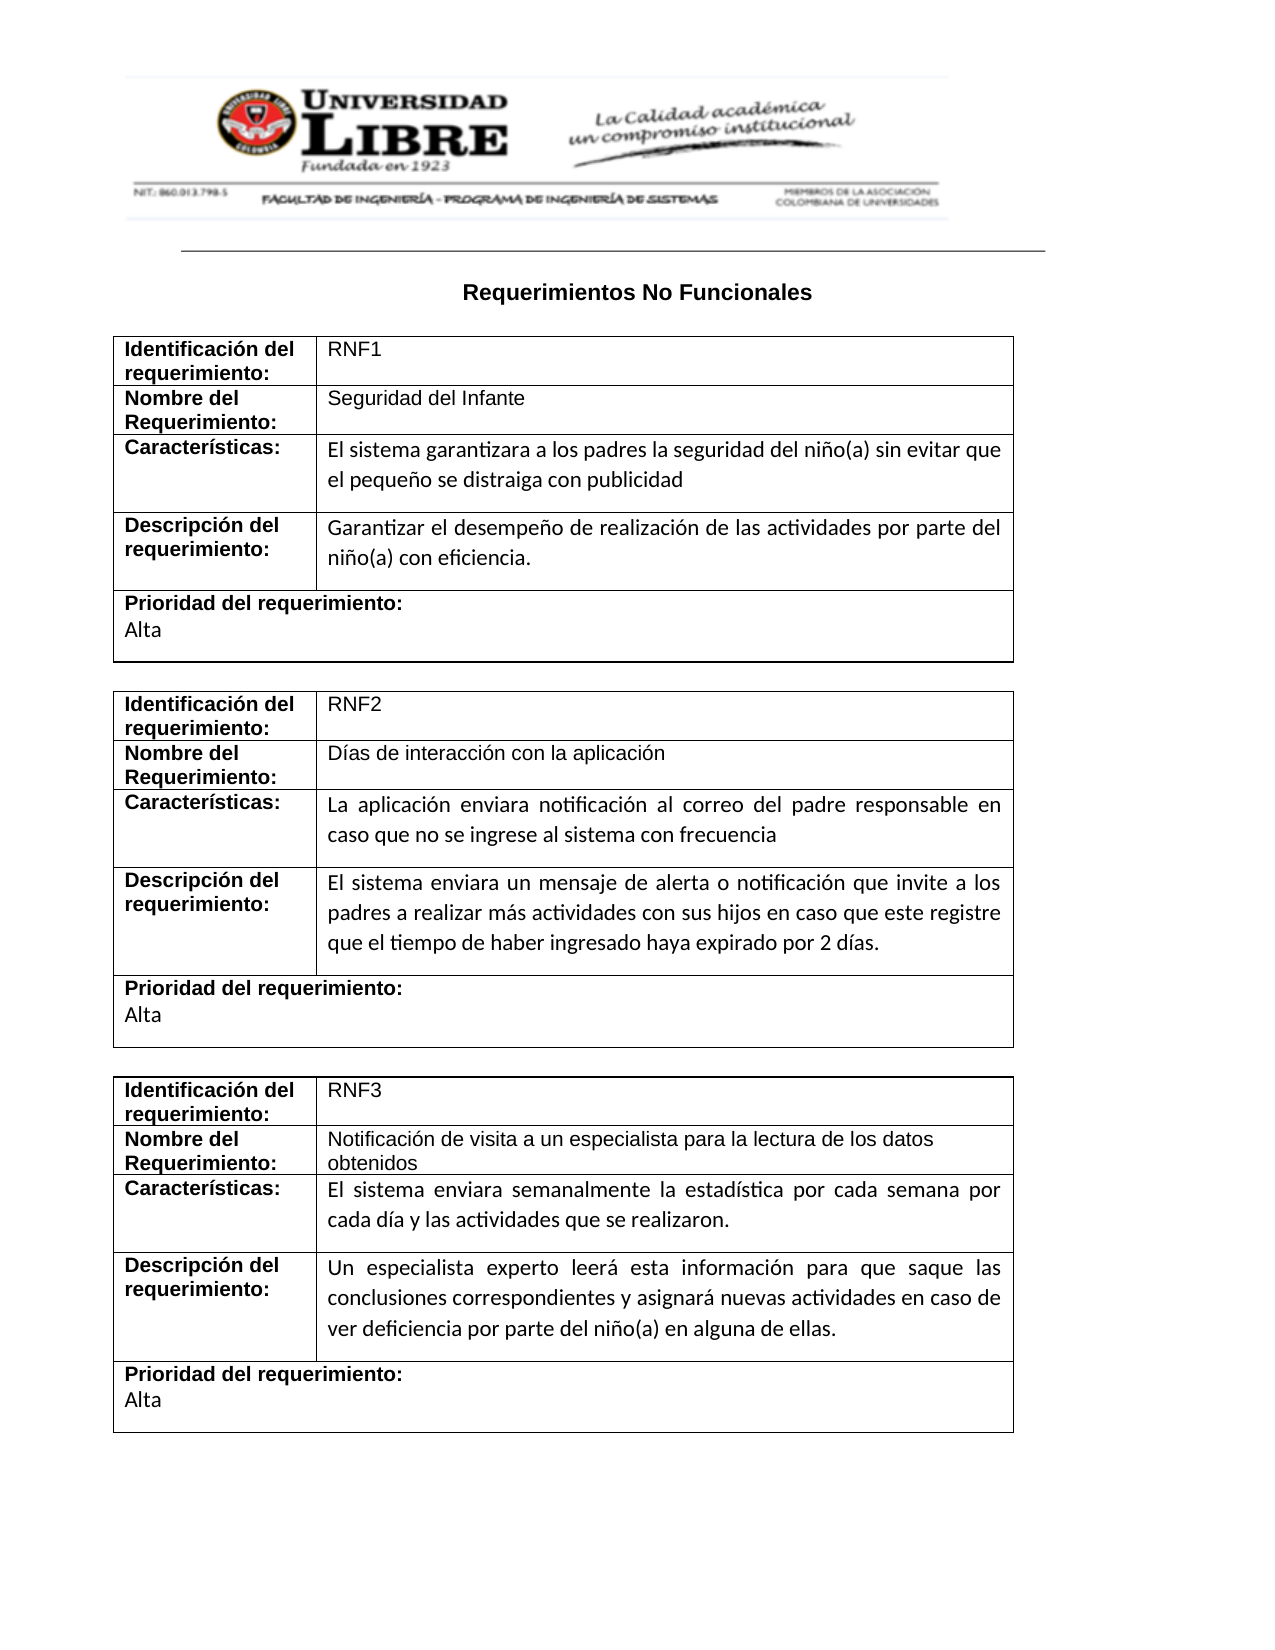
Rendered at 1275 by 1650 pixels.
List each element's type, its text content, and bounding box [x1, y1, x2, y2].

table_header RNF2 [317, 692, 1013, 740]
table_cell Seguridad del Infante [317, 386, 1013, 434]
table_header Identificación del requerimiento: [114, 692, 316, 740]
table_cell Prioridad del requerimiento: Alta [114, 976, 1013, 1047]
table_header Identificación del requerimiento: [114, 337, 316, 385]
table_cell Nombre del Requerimiento: [114, 386, 316, 434]
table_header RNF1 [317, 337, 1013, 385]
table_cell Características: [114, 1175, 316, 1252]
table_cell Características: [114, 790, 316, 867]
table_cell Descripción del requerimiento: [114, 513, 316, 590]
table_cell Descripción del requerimiento: [114, 1253, 316, 1361]
picture [112, 73, 1033, 249]
table_cell Nombre del Requerimiento: [114, 1126, 316, 1174]
table_cell El sistema enviara un mensaje de alerta o notificación que invite a los padres a realizar más actividades con sus hijos en caso que este registre que el tiempo de haber ingresado haya expirado por 2 días. [317, 868, 1013, 975]
text Requerimientos No Funcionales [112, 279, 1162, 305]
table_header RNF3 [317, 1078, 1013, 1125]
table_cell Prioridad del requerimiento: Alta [114, 1362, 1013, 1432]
table_header Identificación del requerimiento: [114, 1078, 316, 1125]
table_cell El sistema enviara semanalmente la estadística por cada semana por cada día y las actividades que se realizaron. [317, 1175, 1013, 1252]
table_cell Un especialista experto leerá esta información para que saque las conclusiones correspondientes y asignará nuevas actividades en caso de ver deficiencia por parte del niño(a) en alguna de ellas. [317, 1253, 1013, 1361]
table_cell Nombre del Requerimiento: [114, 741, 316, 789]
table_cell Prioridad del requerimiento: Alta [114, 591, 1013, 661]
table_cell El sistema garantizara a los padres la seguridad del niño(a) sin evitar que el pequeño se distraiga con publicidad [317, 435, 1013, 512]
table_cell La aplicación enviara notificación al correo del padre responsable en caso que no se ingrese al sistema con frecuencia [317, 790, 1013, 867]
table_cell Notificación de visita a un especialista para la lectura de los datos obtenidos [317, 1126, 1013, 1174]
table_cell Descripción del requerimiento: [114, 868, 316, 975]
table_cell Características: [114, 435, 316, 512]
table_cell Días de interacción con la aplicación [317, 741, 1013, 789]
table_cell Garantizar el desempeño de realización de las actividades por parte del niño(a) con eficiencia. [317, 513, 1013, 590]
